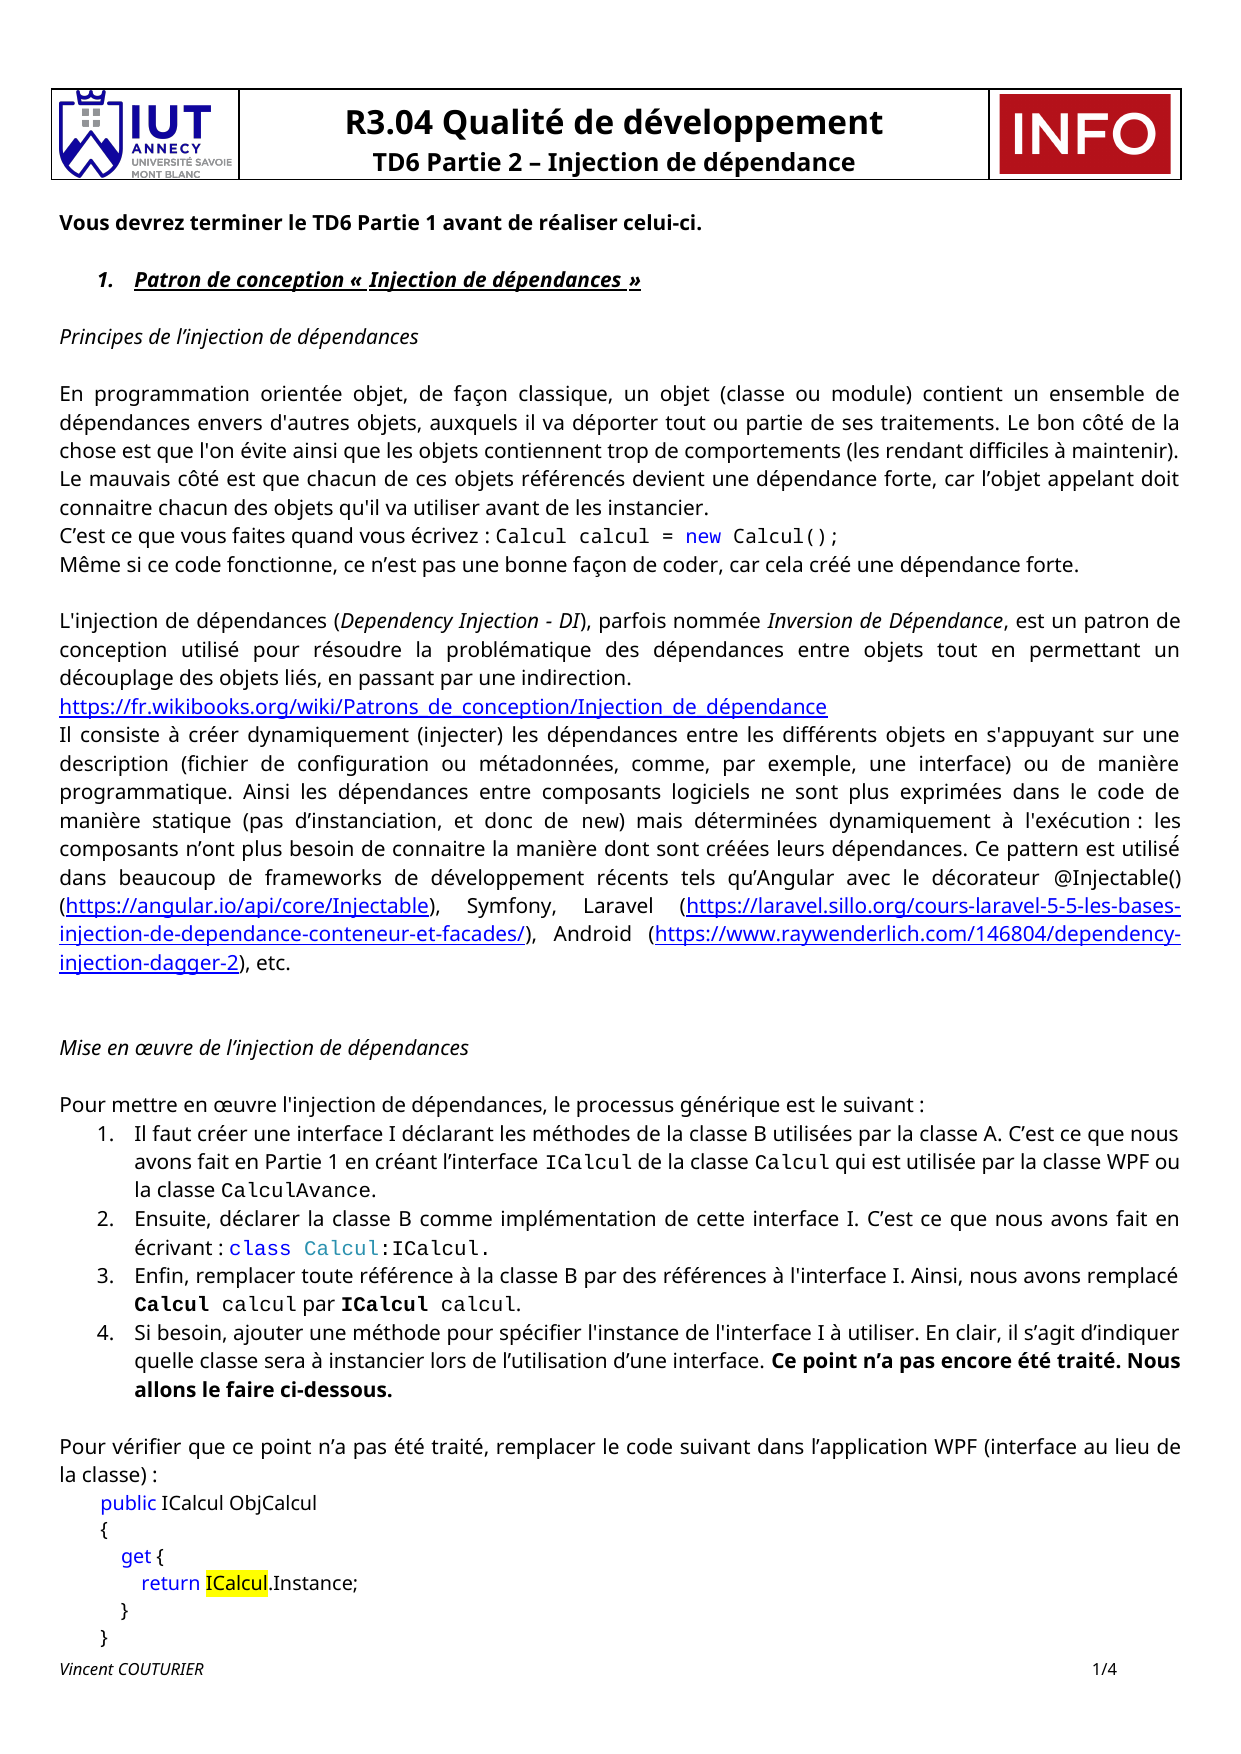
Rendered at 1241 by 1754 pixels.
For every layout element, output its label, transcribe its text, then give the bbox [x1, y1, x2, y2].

picture [59, 90, 232, 178]
table_header [52, 90, 59, 178]
text Vous devrez terminer le TD6 Partie 1 avant de réaliser celui-ci. [59, 208, 1181, 237]
text Mise en œuvre de l’injection de dépendances [59, 1033, 1181, 1062]
text { [59, 1516, 1181, 1543]
text En programmation orientée objet, de façon classique, un objet (classe ou module) contient un ensemble de dépendances envers d'autres objets, auxquels il va déporter tout ou partie de ses traitements. Le bon côté de la chose est que l'on évite ainsi que les objets contiennent trop de comportements (les rendant difficiles à maintenir). Le mauvais côté est que chacun de ces objets référencés devient une dépendance forte, car l’objet appelant doit connaitre chacun des objets qu'il va utiliser avant de les instancier. [59, 379, 1181, 521]
text get { [59, 1543, 1181, 1570]
picture [999, 94, 1171, 174]
text } [59, 1597, 1181, 1624]
text Même si ce code fonctionne, ce n’est pas une bonne façon de coder, car cela créé une dépendance forte. [59, 550, 1181, 578]
text } [59, 1624, 1181, 1651]
list Si besoin, ajouter une méthode pour spécifier l'instance de l'interface I à utiliser. En clair, il s’agit d’indiquer quelle classe sera à instancier lors de l’utilisation d’une interface. Ce point n’a pas encore été traité. Nous allons le faire ci-dessous. [97, 1318, 1181, 1403]
table_header [990, 90, 1180, 178]
text Pour mettre en œuvre l'injection de dépendances, le processus générique est le suivant : [59, 1090, 1181, 1119]
text return ICalcul.Instance; [268, 1570, 1181, 1597]
list Ensuite, déclarer la classe B comme implémentation de cette interface I. C’est ce que nous avons fait en écrivant : class Calcul:ICalcul. [97, 1204, 1181, 1261]
text L'injection de dépendances (Dependency Injection - DI), parfois nommée Inversion de Dépendance, est un patron de conception utilisé pour résoudre la problématique des dépendances entre objets tout en permettant un découplage des objets liés, en passant par une indirection. [59, 607, 1181, 692]
table_header R3.04 Qualité de développement TD6 Partie 2 – Injection de dépendance [240, 90, 988, 178]
text https://fr.wikibooks.org/wiki/Patrons_de_conception/Injection_de_dépendance [59, 692, 1181, 720]
text public ICalcul ObjCalcul [59, 1489, 1181, 1516]
list Enfin, remplacer toute référence à la classe B par des références à l'interface I. Ainsi, nous avons remplacé Calcul calcul par ICalcul calcul. [97, 1261, 1181, 1318]
text Pour vérifier que ce point n’a pas été traité, remplacer le code suivant dans l’application WPF (interface au lieu de la classe) : [59, 1432, 1181, 1489]
text Principes de l’injection de dépendances [59, 322, 1181, 351]
table_header [232, 90, 238, 178]
list Il faut créer une interface I déclarant les méthodes de la classe B utilisées par la classe A. C’est ce que nous avons fait en Partie 1 en créant l’interface ICalcul de la classe Calcul qui est utilisée par la classe WPF ou la classe CalculAvance. [97, 1119, 1181, 1204]
text Patron de conception « Injection de dépendances » [97, 265, 1181, 294]
text C’est ce que vous faites quand vous écrivez : Calcul calcul = new Calcul(); [59, 521, 1181, 550]
text return ICalcul.Instance; [59, 1570, 206, 1597]
text Il consiste à créer dynamiquement (injecter) les dépendances entre les différents objets en s'appuyant sur une description (fichier de configuration ou métadonnées, comme, par exemple, une interface) ou de manière programmatique. Ainsi les dépendances entre composants logiciels ne sont plus exprimées dans le code de manière statique (pas d’instanciation, et donc de new) mais déterminées dynamiquement à l'exécution : les composants n’ont plus besoin de connaitre la manière dont sont créées leurs dépendances. Ce pattern est utilisé́ dans beaucoup de frameworks de développement récents tels qu’Angular avec le décorateur @Injectable() (https://angular.io/api/core/Injectable), Symfony, Laravel (https://laravel.sillo.org/cours-laravel-5-5-les-bases-injection-de-dependance-conteneur-et-facades/), Android (https://www.raywenderlich.com/146804/dependency-injection-dagger-2), etc. [59, 720, 1181, 976]
